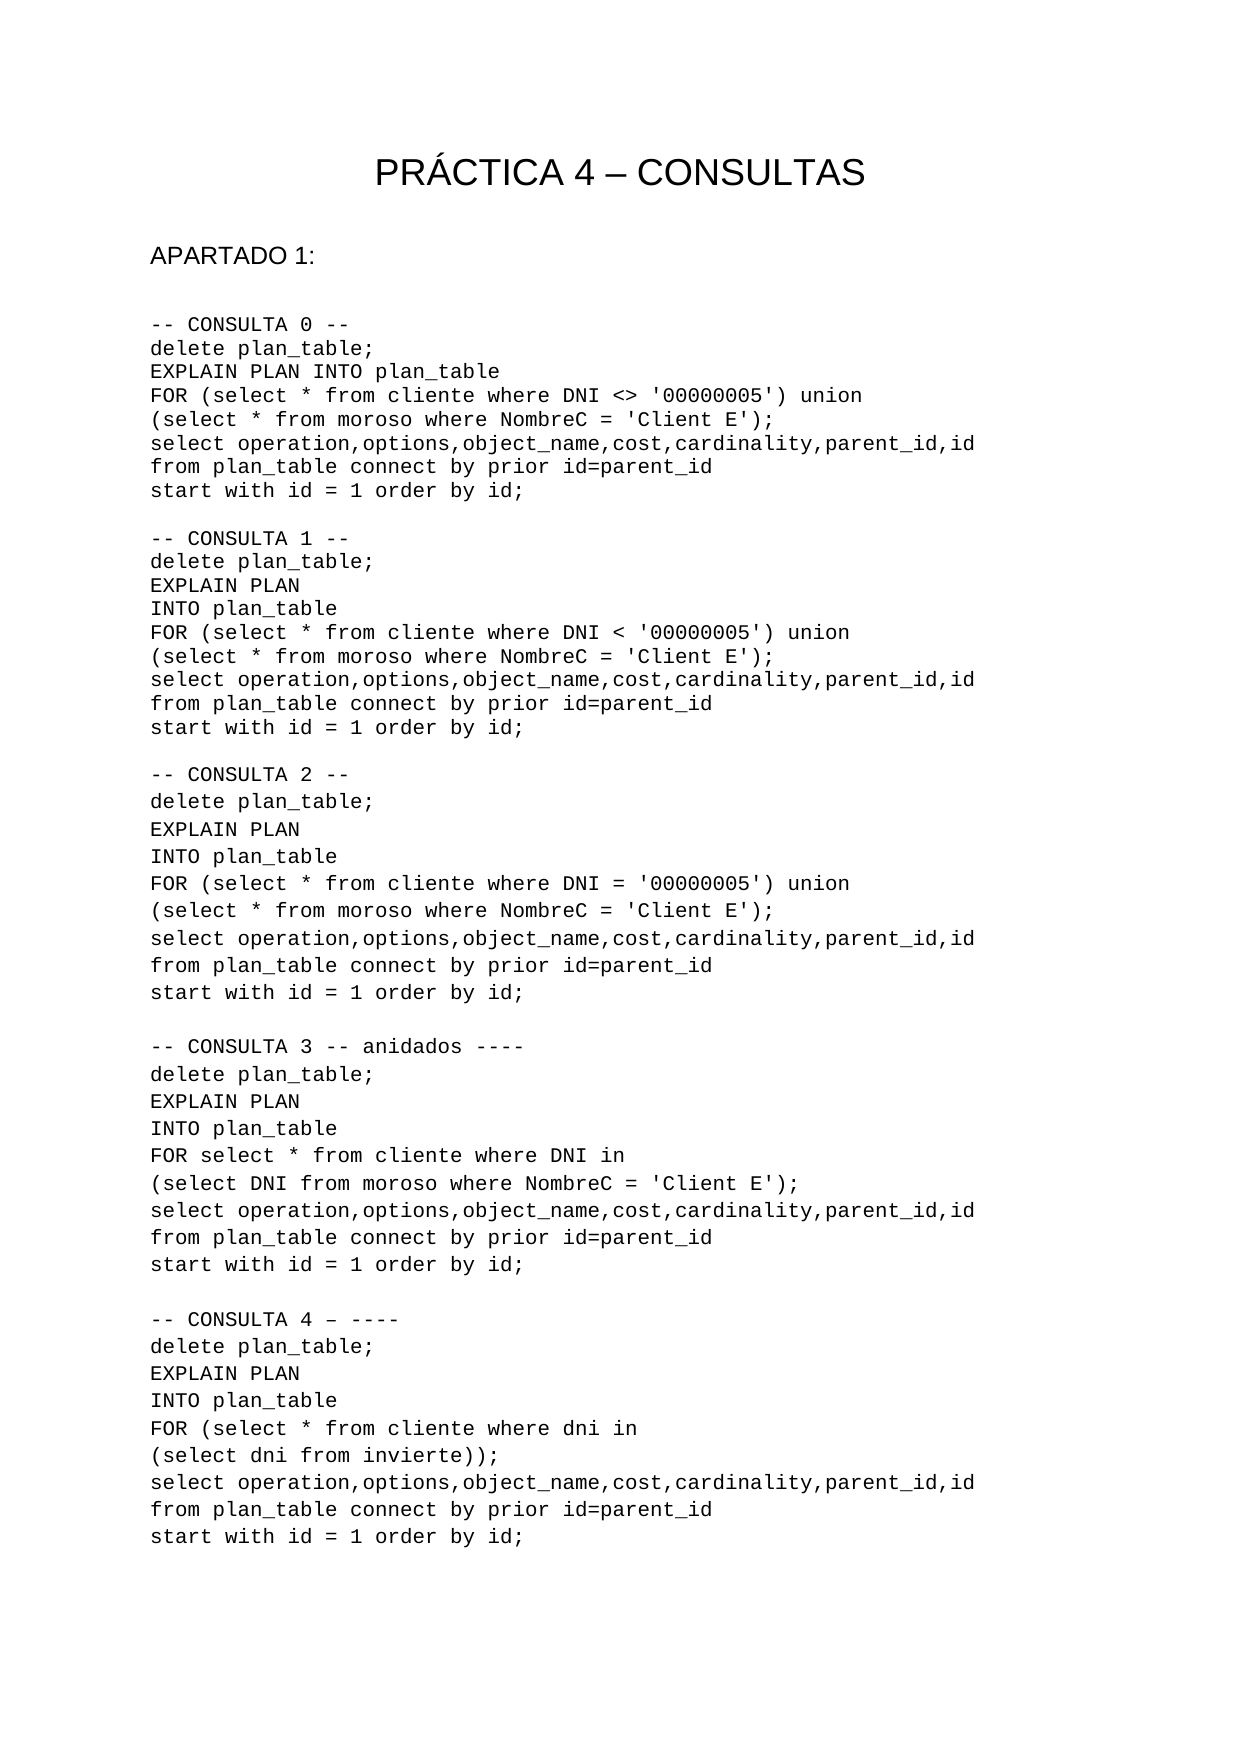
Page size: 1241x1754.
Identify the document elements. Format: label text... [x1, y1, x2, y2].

text -- CONSULTA 1 -- delete plan_table; [150, 503, 1090, 575]
text EXPLAIN PLAN INTO plan_table FOR (select * from cliente where DNI = '00000005') union (select * from moroso where NombreC = 'Client E'); select operation,options,object_name,cost,cardinality,parent_id,id from plan_table connect by prior id=parent_id start with id = 1 order by id; [150, 819, 1090, 1006]
text -- CONSULTA 2 -- delete plan_table; [150, 764, 1090, 815]
text -- CONSULTA 3 -- anidados ---- delete plan_table; EXPLAIN PLAN INTO plan_table FOR select * from cliente where DNI in (select DNI from moroso where NombreC = 'Client E'); select operation,options,object_name,cost,cardinality,parent_id,id from plan_table connect by prior id=parent_id start with id = 1 order by id; [150, 1037, 1090, 1278]
text EXPLAIN PLAN INTO plan_table FOR (select * from cliente where DNI < '00000005') union (select * from moroso where NombreC = 'Client E'); select operation,options,object_name,cost,cardinality,parent_id,id from plan_table connect by prior id=parent_id start with id = 1 order by id; [150, 575, 1090, 740]
title PRÁCTICA 4 – CONSULTAS [150, 150, 1090, 193]
text -- CONSULTA 0 -- delete plan_table; EXPLAIN PLAN INTO plan_table FOR (select * from cliente where DNI <> '00000005') union (select * from moroso where NombreC = 'Client E'); select operation,options,object_name,cost,cardinality,parent_id,id from plan_table connect by prior id=parent_id start with id = 1 order by id; [150, 314, 1090, 503]
text -- CONSULTA 4 – ---- delete plan_table; EXPLAIN PLAN INTO plan_table FOR (select * from cliente where dni in (select dni from invierte)); select operation,options,object_name,cost,cardinality,parent_id,id from plan_table connect by prior id=parent_id start with id = 1 order by id; [150, 1309, 1090, 1550]
subtitle APARTADO 1: [150, 241, 1090, 270]
